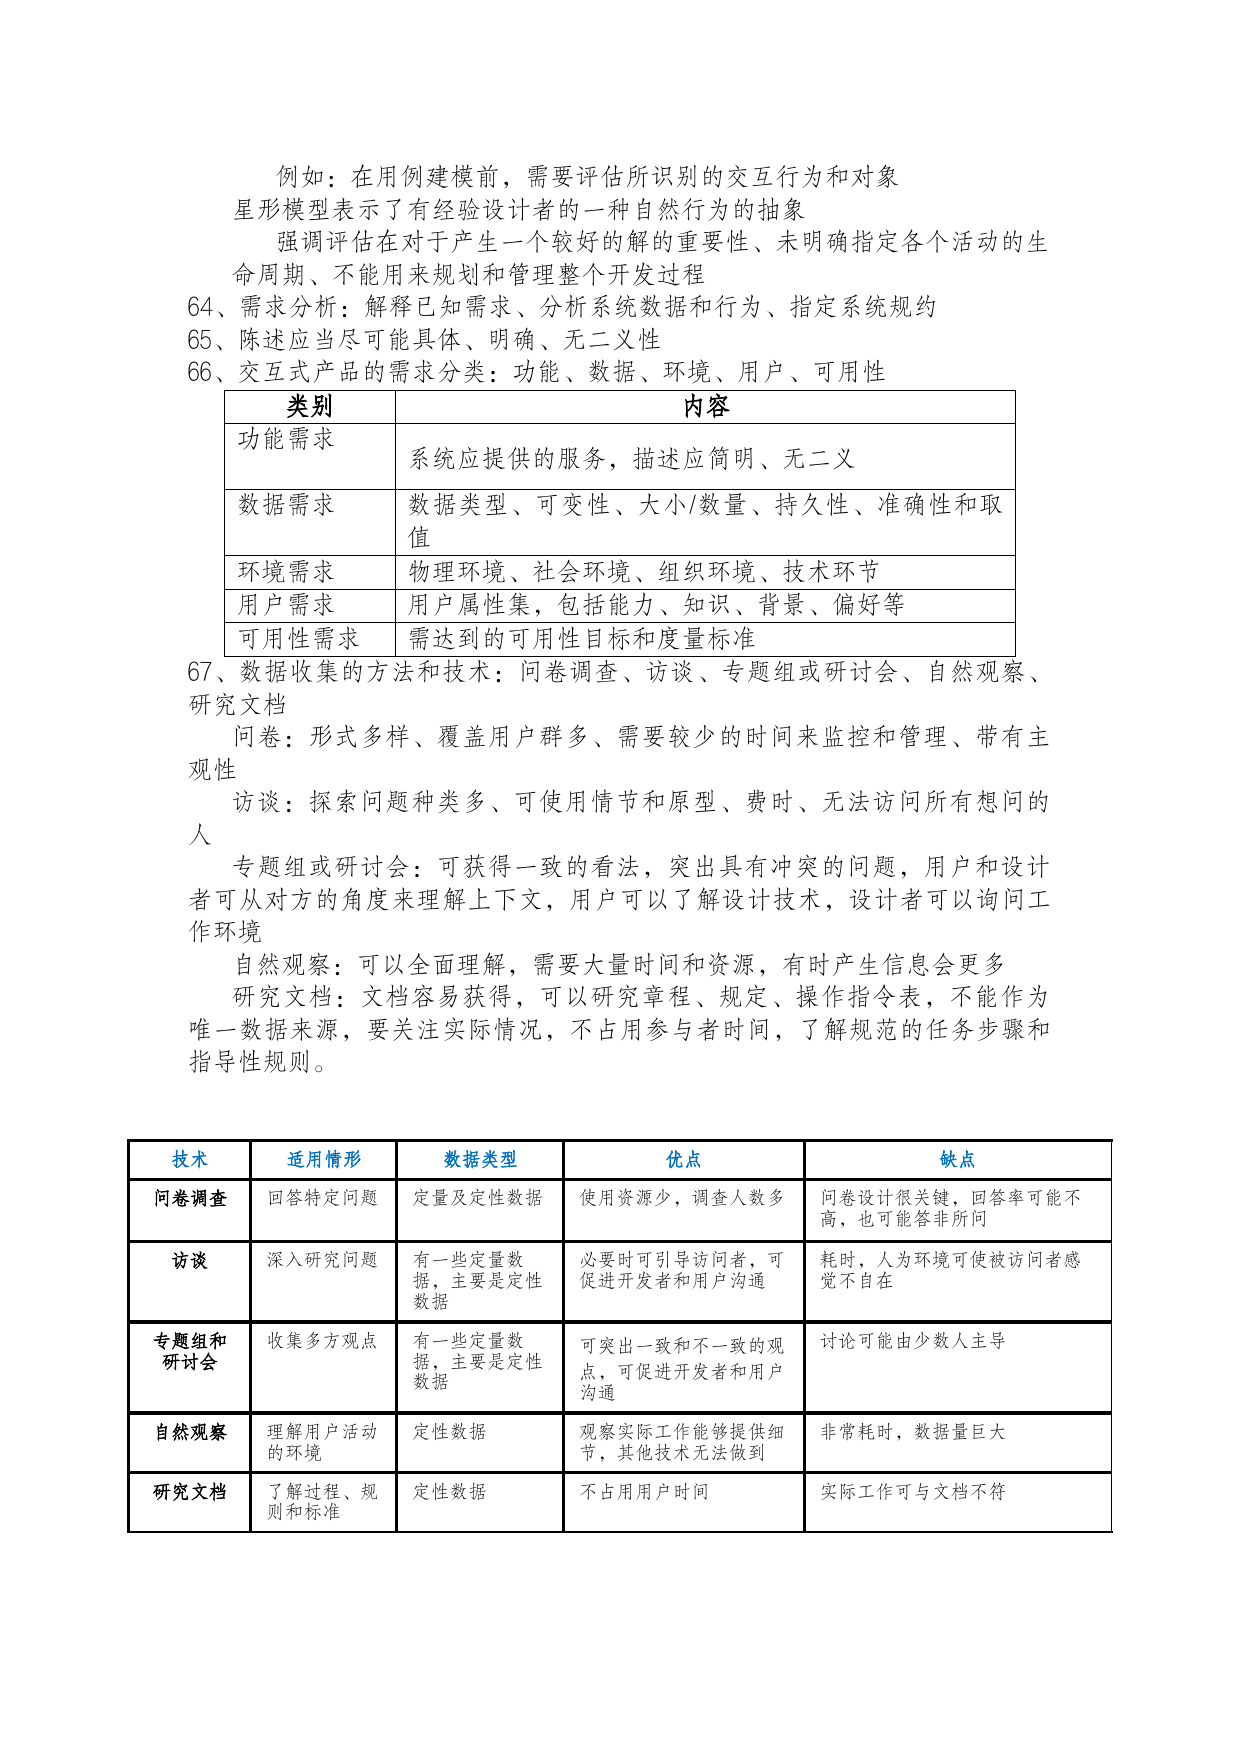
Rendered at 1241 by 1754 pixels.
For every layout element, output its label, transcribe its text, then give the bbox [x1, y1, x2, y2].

list 自然观察：可以全面理解，需要大量时间和资源，有时产生信息会更多 [187, 949, 1053, 982]
list 星形模型表示了有经验设计者的一种自然行为的抽象 [187, 194, 1053, 227]
table_cell 理解用户活动的环境 [252, 1415, 395, 1471]
list 67、数据收集的方法和技术：问卷调查、访谈、专题组或研讨会、自然观察、研究文档 [187, 657, 1053, 722]
table_header 适用情形 [252, 1142, 395, 1178]
table_header 类别 [225, 391, 395, 423]
table_cell 自然观察 [130, 1415, 249, 1471]
table_cell 回答特定问题 [252, 1181, 395, 1240]
list 66、交互式产品的需求分类：功能、数据、环境、用户、可用性 [187, 357, 1053, 389]
table_cell 数据需求 [225, 490, 395, 555]
table_cell 不占用用户时间 [565, 1474, 803, 1531]
table_cell 问卷设计很关键，回答率可能不高，也可能答非所问 [806, 1181, 1111, 1240]
table_cell 需达到的可用性目标和度量标准 [396, 623, 1015, 656]
table_cell 讨论可能由少数人主导 [806, 1324, 1111, 1411]
table_cell 有一些定量数据，主要是定性数据 [398, 1243, 562, 1320]
table_cell 定性数据 [398, 1415, 562, 1471]
table_cell 深入研究问题 [252, 1243, 395, 1320]
table_cell 研究文档 [130, 1474, 249, 1531]
table_header 内容 [396, 391, 1015, 423]
list 问卷：形式多样、覆盖用户群多、需要较少的时间来监控和管理、带有主观性 [187, 722, 1053, 787]
table_cell 物理环境、社会环境、组织环境、技术环节 [396, 556, 1015, 589]
table_header 技术 [130, 1142, 249, 1178]
table_header 优点 [565, 1142, 803, 1178]
table_cell 可用性需求 [225, 623, 395, 656]
table_cell 专题组和研讨会 [130, 1324, 249, 1411]
list 例如：在用例建模前，需要评估所识别的交互行为和对象 [231, 162, 1053, 194]
list 专题组或研讨会：可获得一致的看法，突出具有冲突的问题，用户和设计者可从对方的角度来理解上下文，用户可以了解设计技术，设计者可以询问工作环境 [187, 852, 1053, 949]
table_cell 问卷调查 [130, 1181, 249, 1240]
table_cell 了解过程、规则和标准 [252, 1474, 395, 1531]
table_cell 收集多方观点 [252, 1324, 395, 1411]
table_cell 非常耗时，数据量巨大 [806, 1415, 1111, 1471]
table_cell 观察实际工作能够提供细节，其他技术无法做到 [565, 1415, 803, 1471]
table_cell 环境需求 [225, 556, 395, 589]
table_cell 系统应提供的服务，描述应简明、无二义 [396, 424, 1015, 489]
table_cell 定性数据 [398, 1474, 562, 1531]
table_cell 访谈 [130, 1243, 249, 1320]
list 65、陈述应当尽可能具体、明确、无二义性 [187, 324, 1053, 357]
table_cell 使用资源少，调查人数多 [565, 1181, 803, 1240]
table_cell 功能需求 [225, 424, 395, 489]
table_cell 用户需求 [225, 590, 395, 622]
table_cell 耗时，人为环境可使被访问者感觉不自在 [806, 1243, 1111, 1320]
table_cell 数据类型、可变性、大小/数量、持久性、准确性和取值 [396, 490, 1015, 555]
table_cell 必要时可引导访问者，可促进开发者和用户沟通 [565, 1243, 803, 1320]
table_cell 用户属性集，包括能力、知识、背景、偏好等 [396, 590, 1015, 622]
table_cell 实际工作可与文档不符 [806, 1474, 1111, 1531]
table_header 数据类型 [398, 1142, 562, 1178]
list 64、需求分析：解释已知需求、分析系统数据和行为、指定系统规约 [187, 292, 1053, 324]
list 研究文档：文档容易获得，可以研究章程、规定、操作指令表，不能作为唯一数据来源，要关注实际情况，不占用参与者时间，了解规范的任务步骤和指导性规则。 [187, 982, 1053, 1079]
table_cell 有一些定量数据，主要是定性数据 [398, 1324, 562, 1411]
table_header 缺点 [806, 1142, 1111, 1178]
list 强调评估在对于产生一个较好的解的重要性、未明确指定各个活动的生命周期、不能用来规划和管理整个开发过程 [231, 227, 1053, 292]
list 访谈：探索问题种类多、可使用情节和原型、费时、无法访问所有想问的人 [187, 787, 1053, 852]
table_cell 定量及定性数据 [398, 1181, 562, 1240]
table_cell 可突出一致和不一致的观点，可促进开发者和用户沟通 [565, 1324, 803, 1411]
